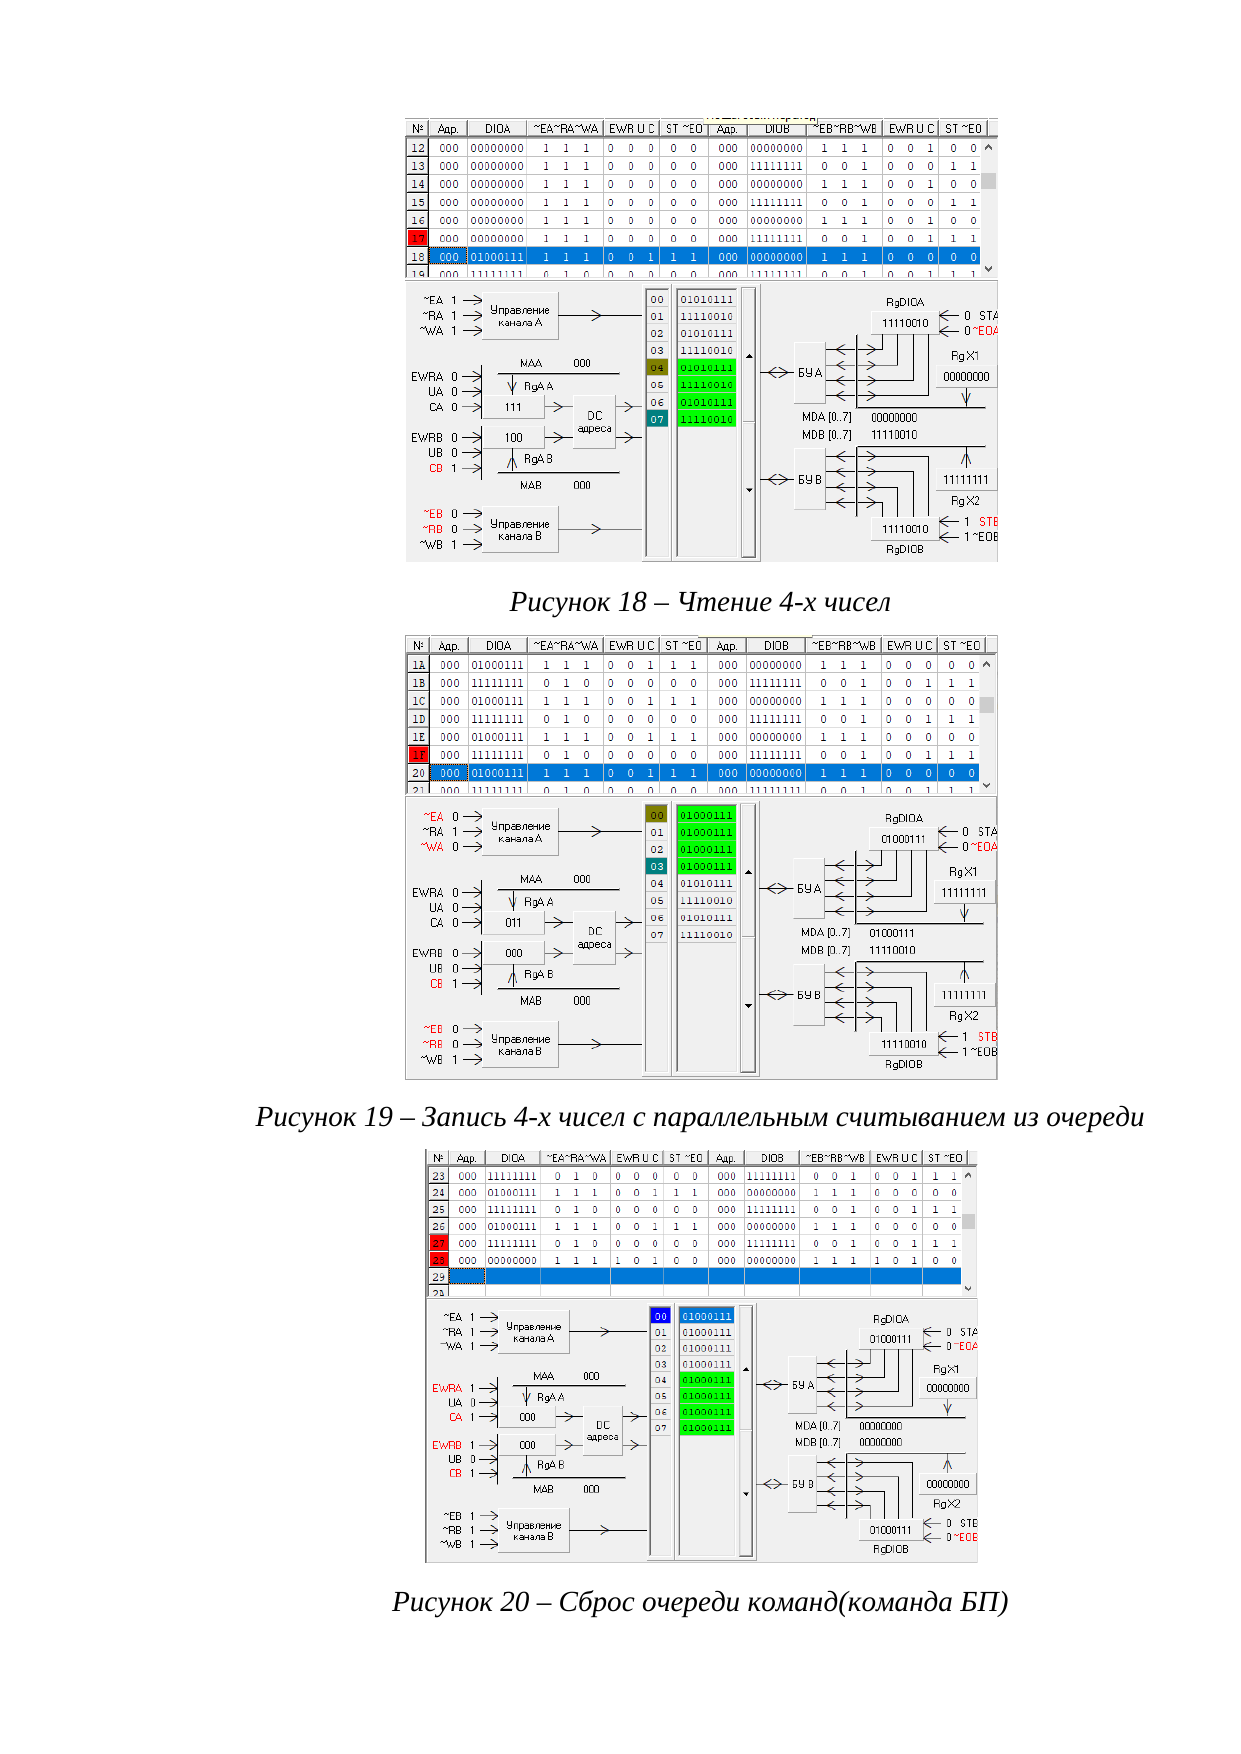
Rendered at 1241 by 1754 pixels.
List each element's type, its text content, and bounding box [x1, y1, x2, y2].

text Рисунок 20 – Сброс очереди команд(команда БП) [177, 1584, 1152, 1617]
picture [425, 1149, 978, 1570]
picture [405, 118, 998, 571]
text Рисунок 19 – Запись 4-х чисел с параллельным считыванием из очереди [177, 1099, 1152, 1133]
text Рисунок 18 – Чтение 4-х чисел [177, 584, 1152, 618]
picture [405, 635, 998, 1085]
